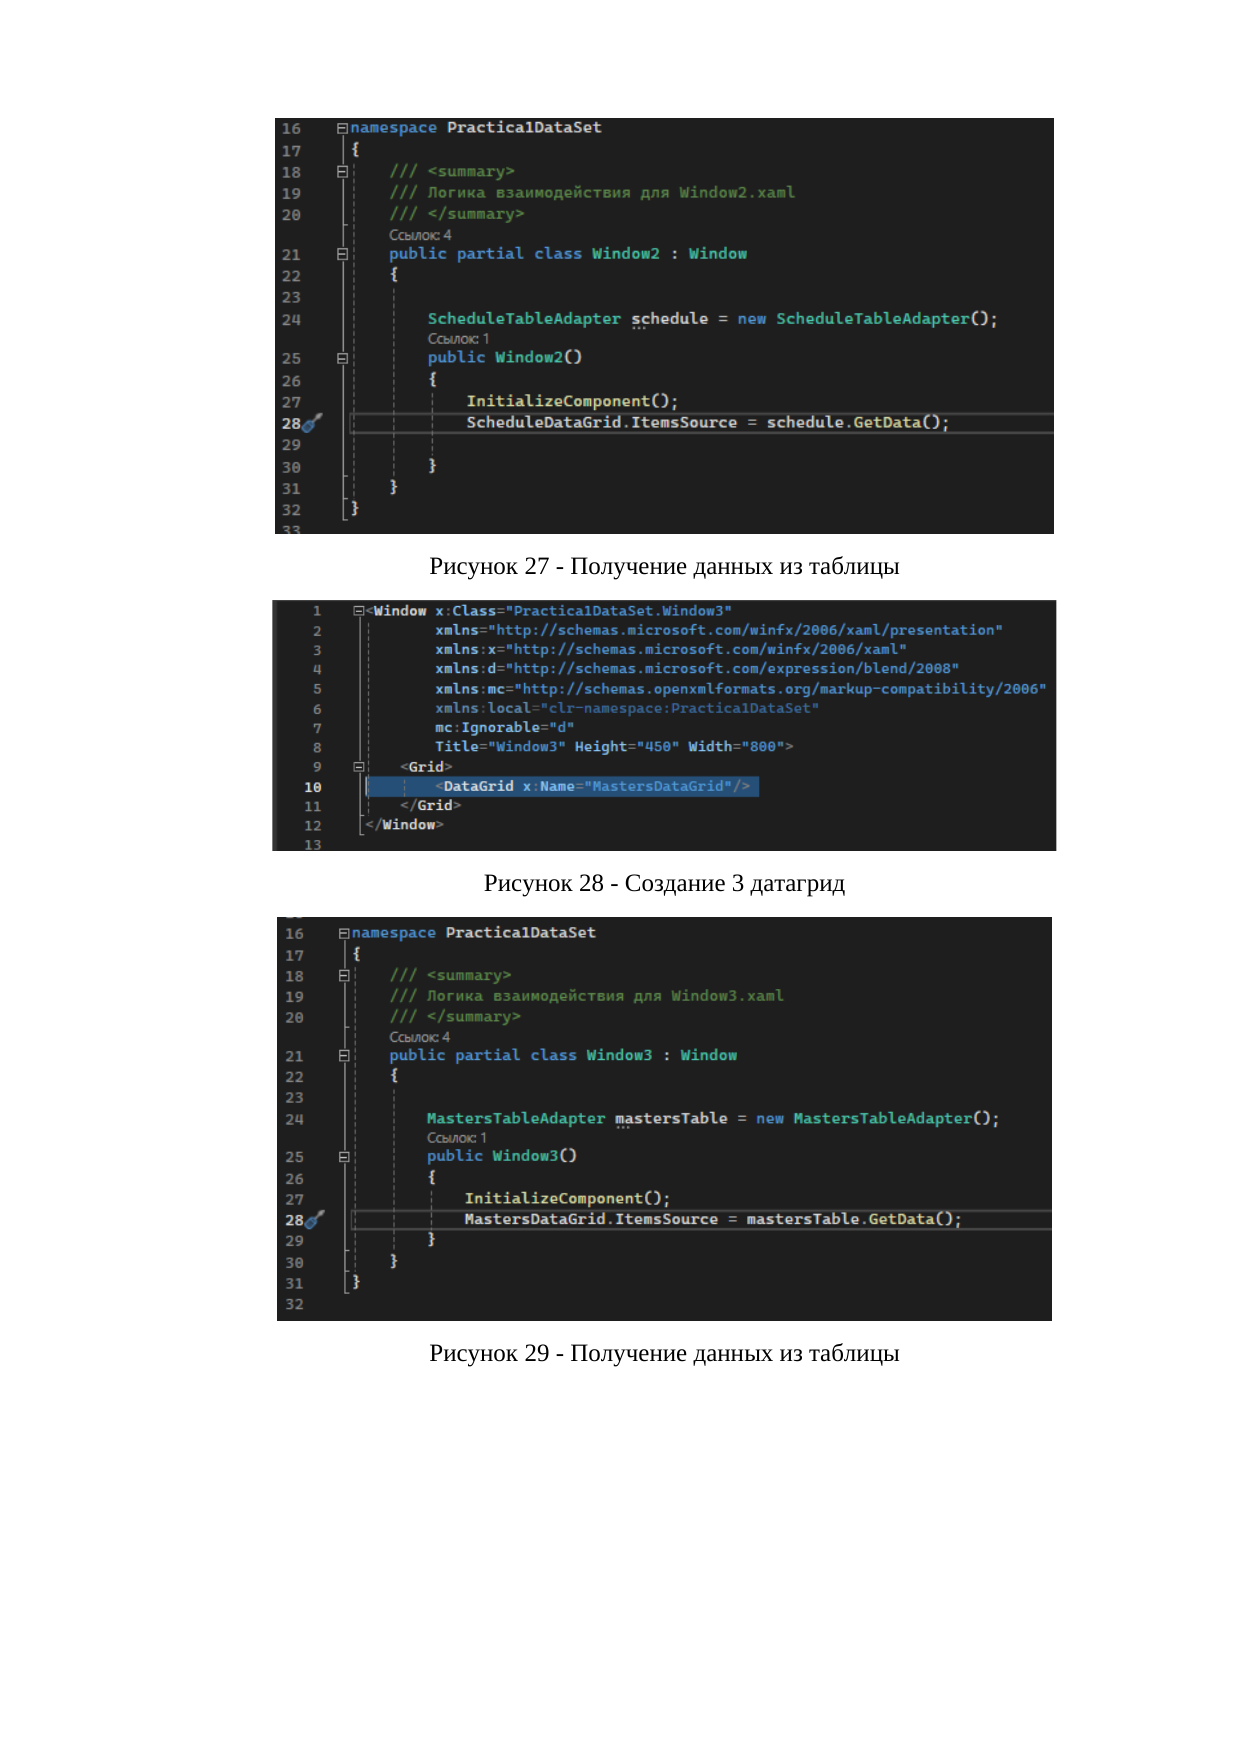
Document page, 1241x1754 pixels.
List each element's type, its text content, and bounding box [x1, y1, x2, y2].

picture [277, 917, 1052, 1321]
picture [275, 118, 1054, 534]
picture [272, 600, 1057, 851]
